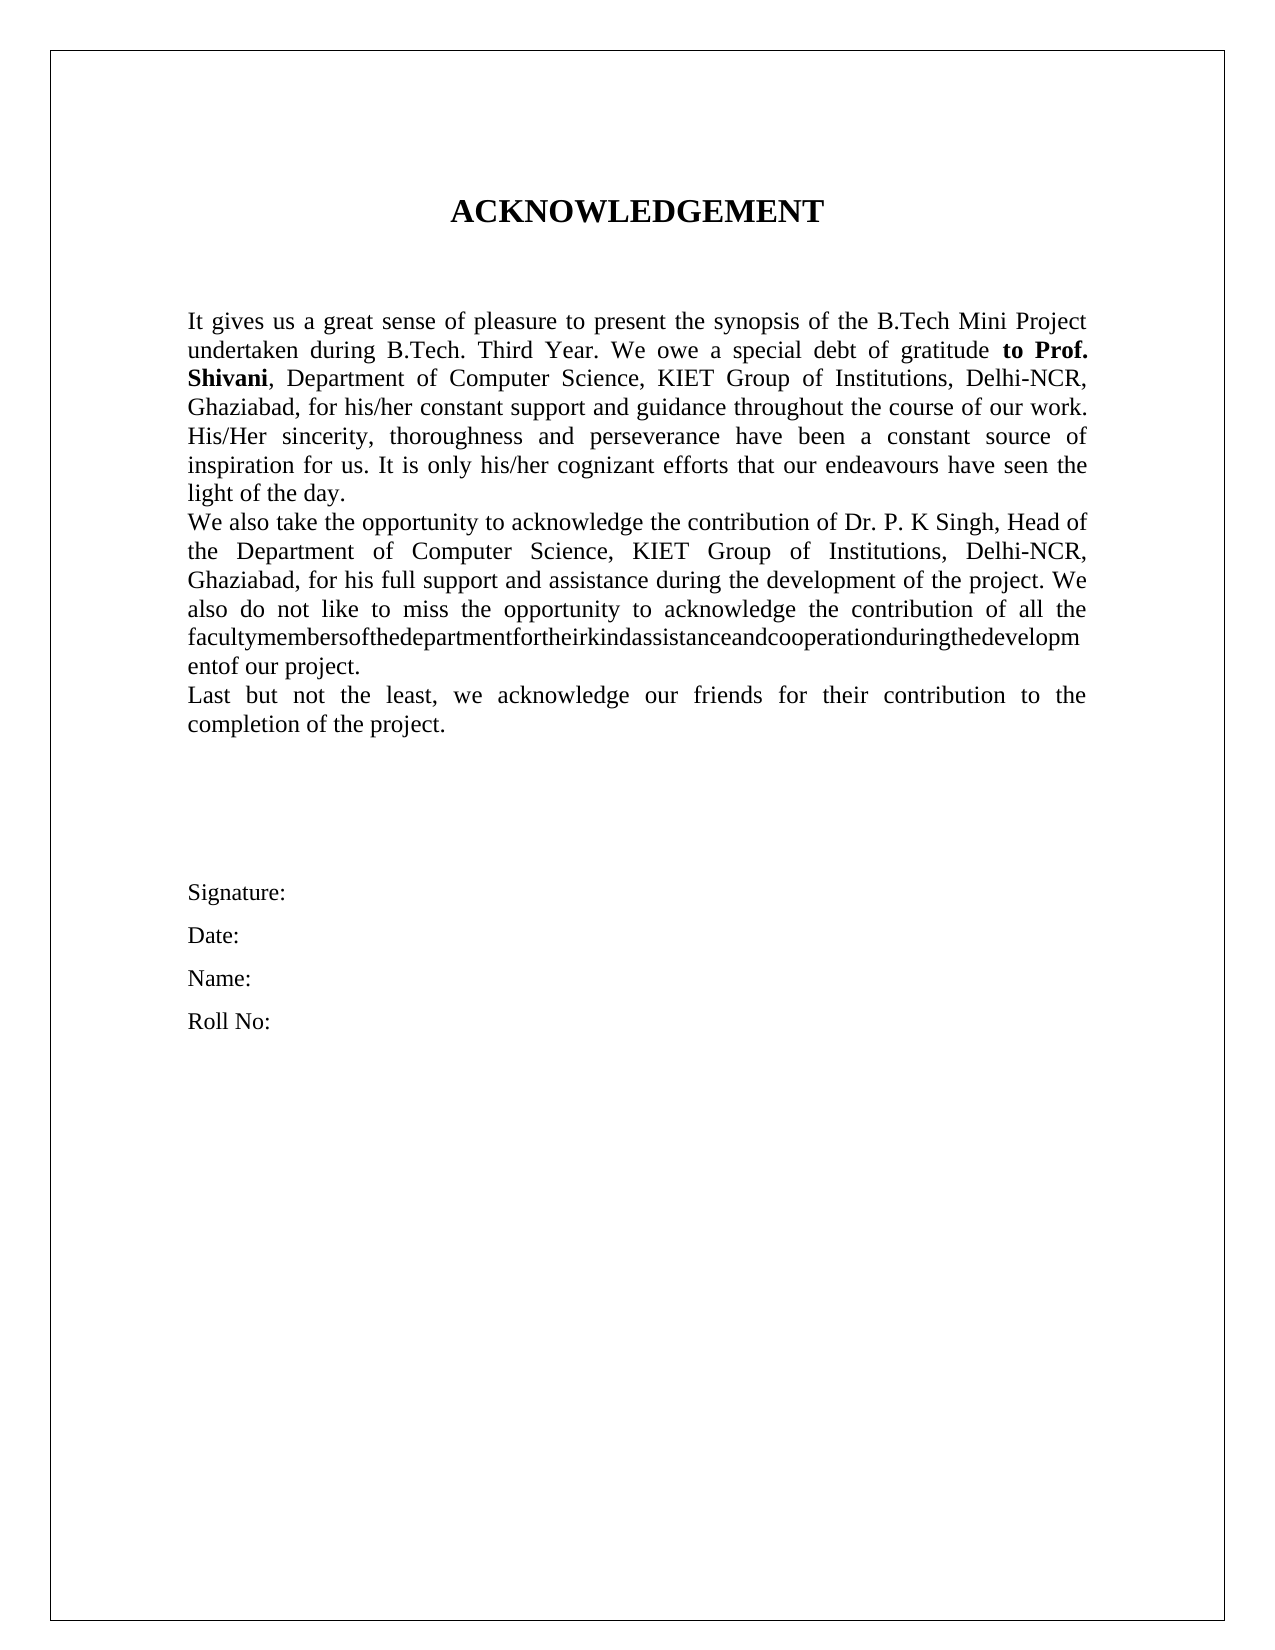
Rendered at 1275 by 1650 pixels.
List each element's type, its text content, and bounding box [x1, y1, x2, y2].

text It gives us a great sense of pleasure to present the synopsis of the B.Tech Mini Project undertaken during B.Tech. Third Year. We owe a special debt of gratitude to Prof. Shivani, Department of Computer Science, KIET Group of Institutions, Delhi-NCR, Ghaziabad, for his/her constant support and guidance throughout the course of our work. His/Her sincerity, thoroughness and perseverance have been a constant source of inspiration for us. It is only his/her cognizant efforts that our endeavours have seen the light of the day. [187, 306, 1088, 507]
text Date: [187, 921, 288, 948]
text Roll No: [187, 1007, 288, 1035]
subtitle ACKNOWLEDGEMENT [450, 191, 1194, 229]
text Signature: [187, 878, 288, 905]
text Last but not the least, we acknowledge our friends for their contribution to the completion of the project. [187, 680, 1087, 737]
text Name: [187, 964, 288, 992]
text We also take the opportunity to acknowledge the contribution of Dr. P. K Singh, Head of the Department of Computer Science, KIET Group of Institutions, Delhi-NCR, Ghaziabad, for his full support and assistance during the development of the project. We also do not like to miss the opportunity to acknowledge the contribution of all the facultymembersofthedepartmentfortheirkindassistanceandcooperationduringthedevelopmentof our project. [187, 507, 1088, 680]
